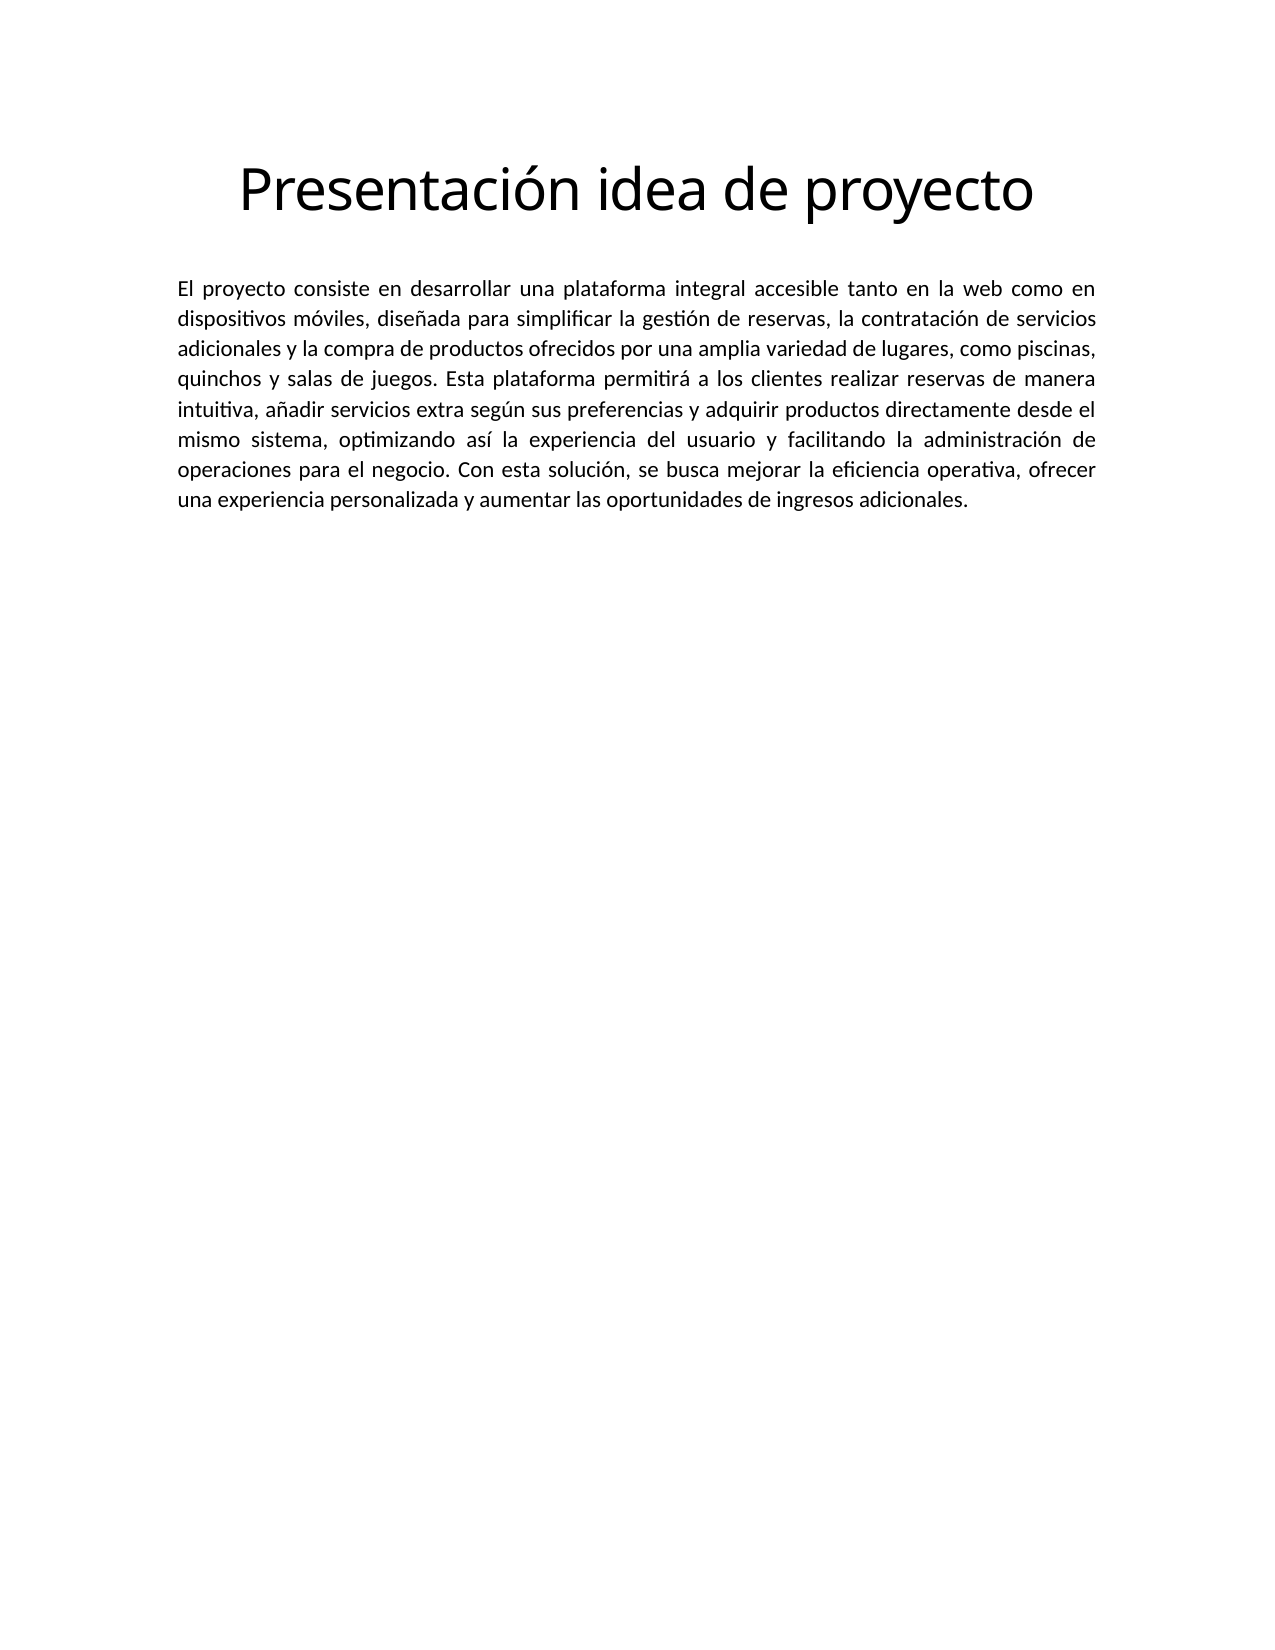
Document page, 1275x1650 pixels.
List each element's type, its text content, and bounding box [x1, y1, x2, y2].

title Presentación idea de proyecto [177, 148, 1098, 227]
text El proyecto consiste en desarrollar una plataforma integral accesible tanto en la web como en dispositivos móviles, diseñada para simplificar la gestión de reservas, la contratación de servicios adicionales y la compra de productos ofrecidos por una amplia variedad de lugares, como piscinas, quinchos y salas de juegos. Esta plataforma permitirá a los clientes realizar reservas de manera intuitiva, añadir servicios extra según sus preferencias y adquirir productos directamente desde el mismo sistema, optimizando así la experiencia del usuario y facilitando la administración de operaciones para el negocio. Con esta solución, se busca mejorar la eficiencia operativa, ofrecer una experiencia personalizada y aumentar las oportunidades de ingresos adicionales. [177, 274, 1098, 513]
